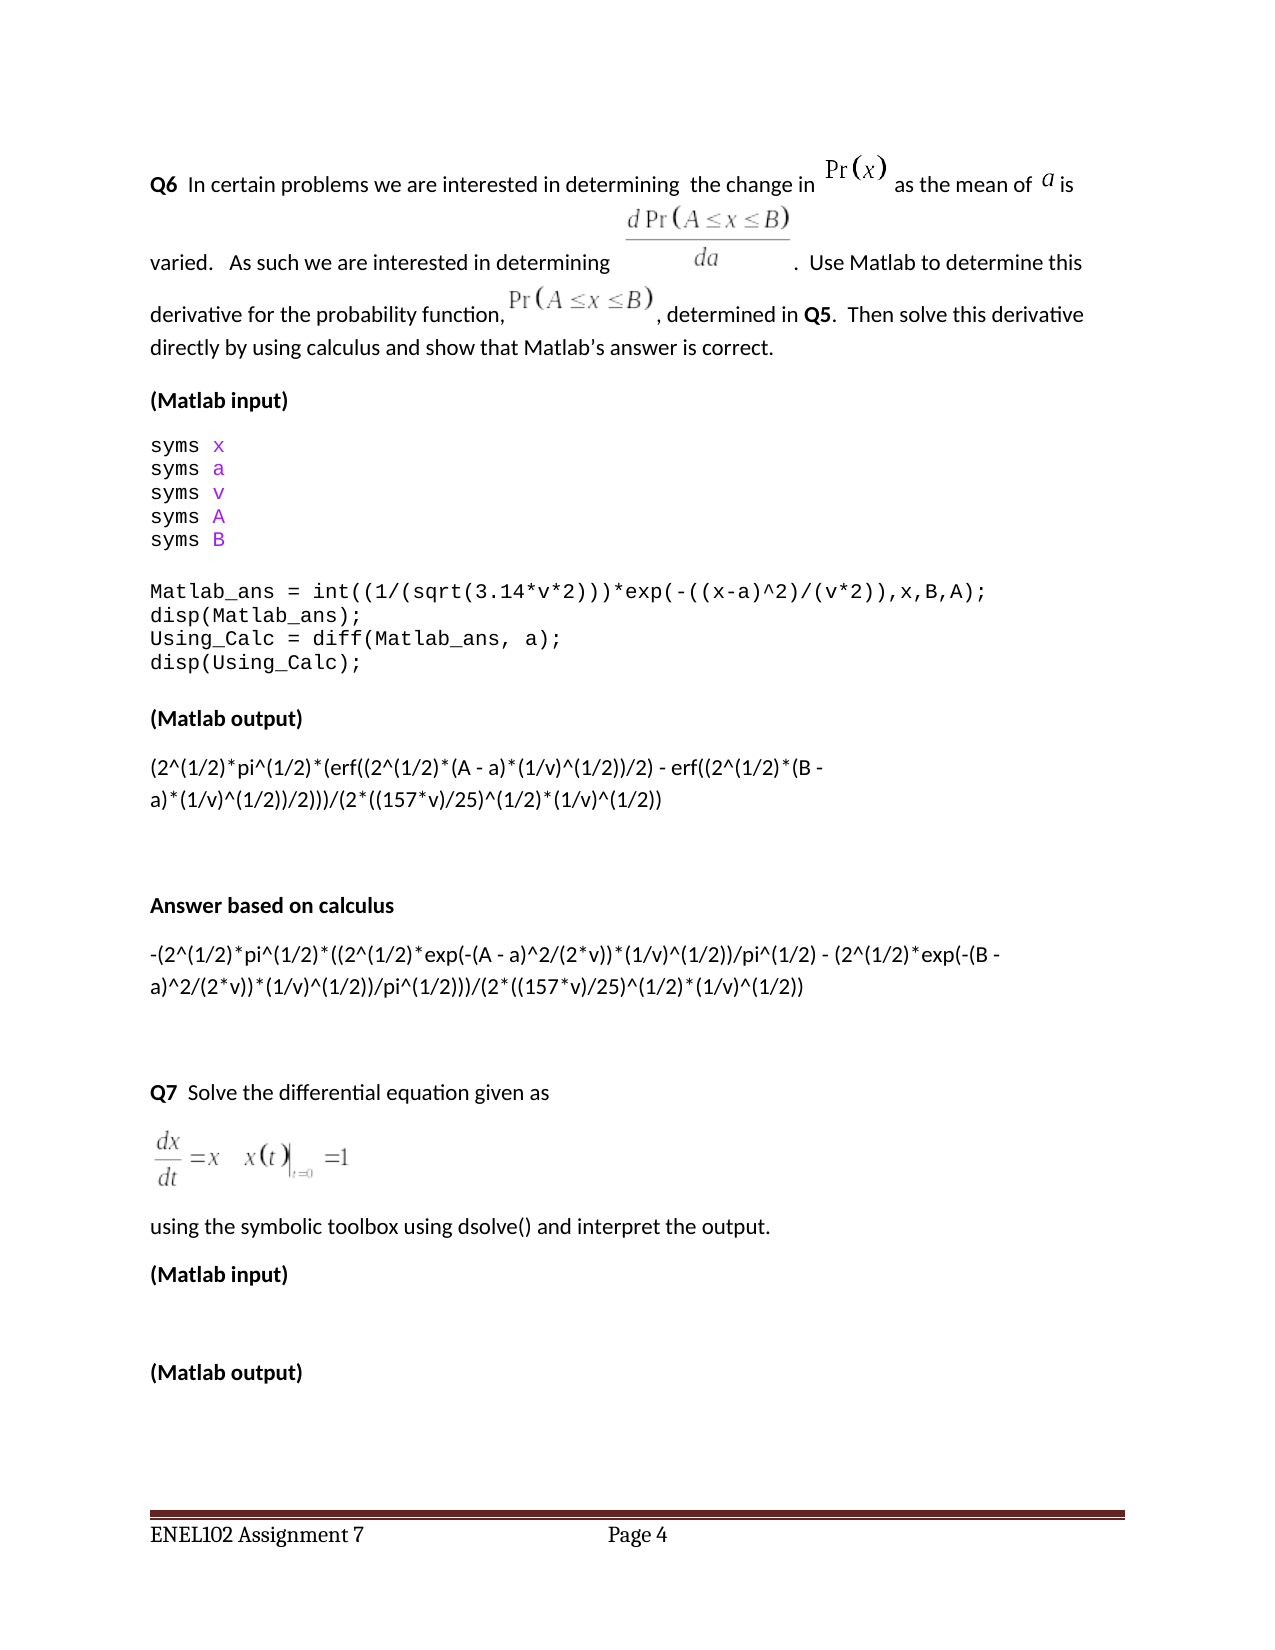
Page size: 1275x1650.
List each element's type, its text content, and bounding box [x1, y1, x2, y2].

text Q7 Solve the differential equation given as [150, 1078, 1125, 1106]
text syms x [150, 435, 1125, 458]
text Q6 In certain problems we are interested in determining the change in as the mean of is varied. As such we are interested in determining . Use Matlab to determine this derivative for the probability function,, determined in Q5. Then solve this derivative directly by using calculus and show that Matlab’s answer is correct. [150, 150, 1125, 361]
text using the symbolic toolbox using dsolve() and interpret the output. [150, 1212, 1125, 1240]
text Answer based on calculus [150, 891, 1125, 919]
text syms a [150, 458, 1125, 482]
text (2^(1/2)*pi^(1/2)*(erf((2^(1/2)*(A - a)*(1/v)^(1/2))/2) - erf((2^(1/2)*(B - a)*(1/v)^(1/2))/2)))/(2*((157*v)/25)^(1/2)*(1/v)^(1/2)) [150, 753, 1125, 813]
text (Matlab output) [150, 704, 1125, 732]
text Matlab_ans = int((1/(sqrt(3.14*v*2)))*exp(-((x-a)^2)/(v*2)),x,B,A); [150, 581, 1125, 604]
text -(2^(1/2)*pi^(1/2)*((2^(1/2)*exp(-(A - a)^2/(2*v))*(1/v)^(1/2))/pi^(1/2) - (2^(1/2)*exp(-(B - a)^2/(2*v))*(1/v)^(1/2))/pi^(1/2)))/(2*((157*v)/25)^(1/2)*(1/v)^(1/2)) [150, 940, 1125, 1000]
text syms v [150, 482, 1125, 506]
text (Matlab input) [150, 386, 1125, 414]
text syms B [150, 529, 1125, 553]
text (Matlab input) [150, 1261, 1125, 1289]
text syms A [150, 506, 1125, 529]
text (Matlab output) [150, 1358, 1125, 1386]
text Using_Calc = diff(Matlab_ans, a); [150, 628, 1125, 652]
text disp(Matlab_ans); [150, 604, 1125, 628]
text disp(Using_Calc); [150, 652, 1125, 676]
